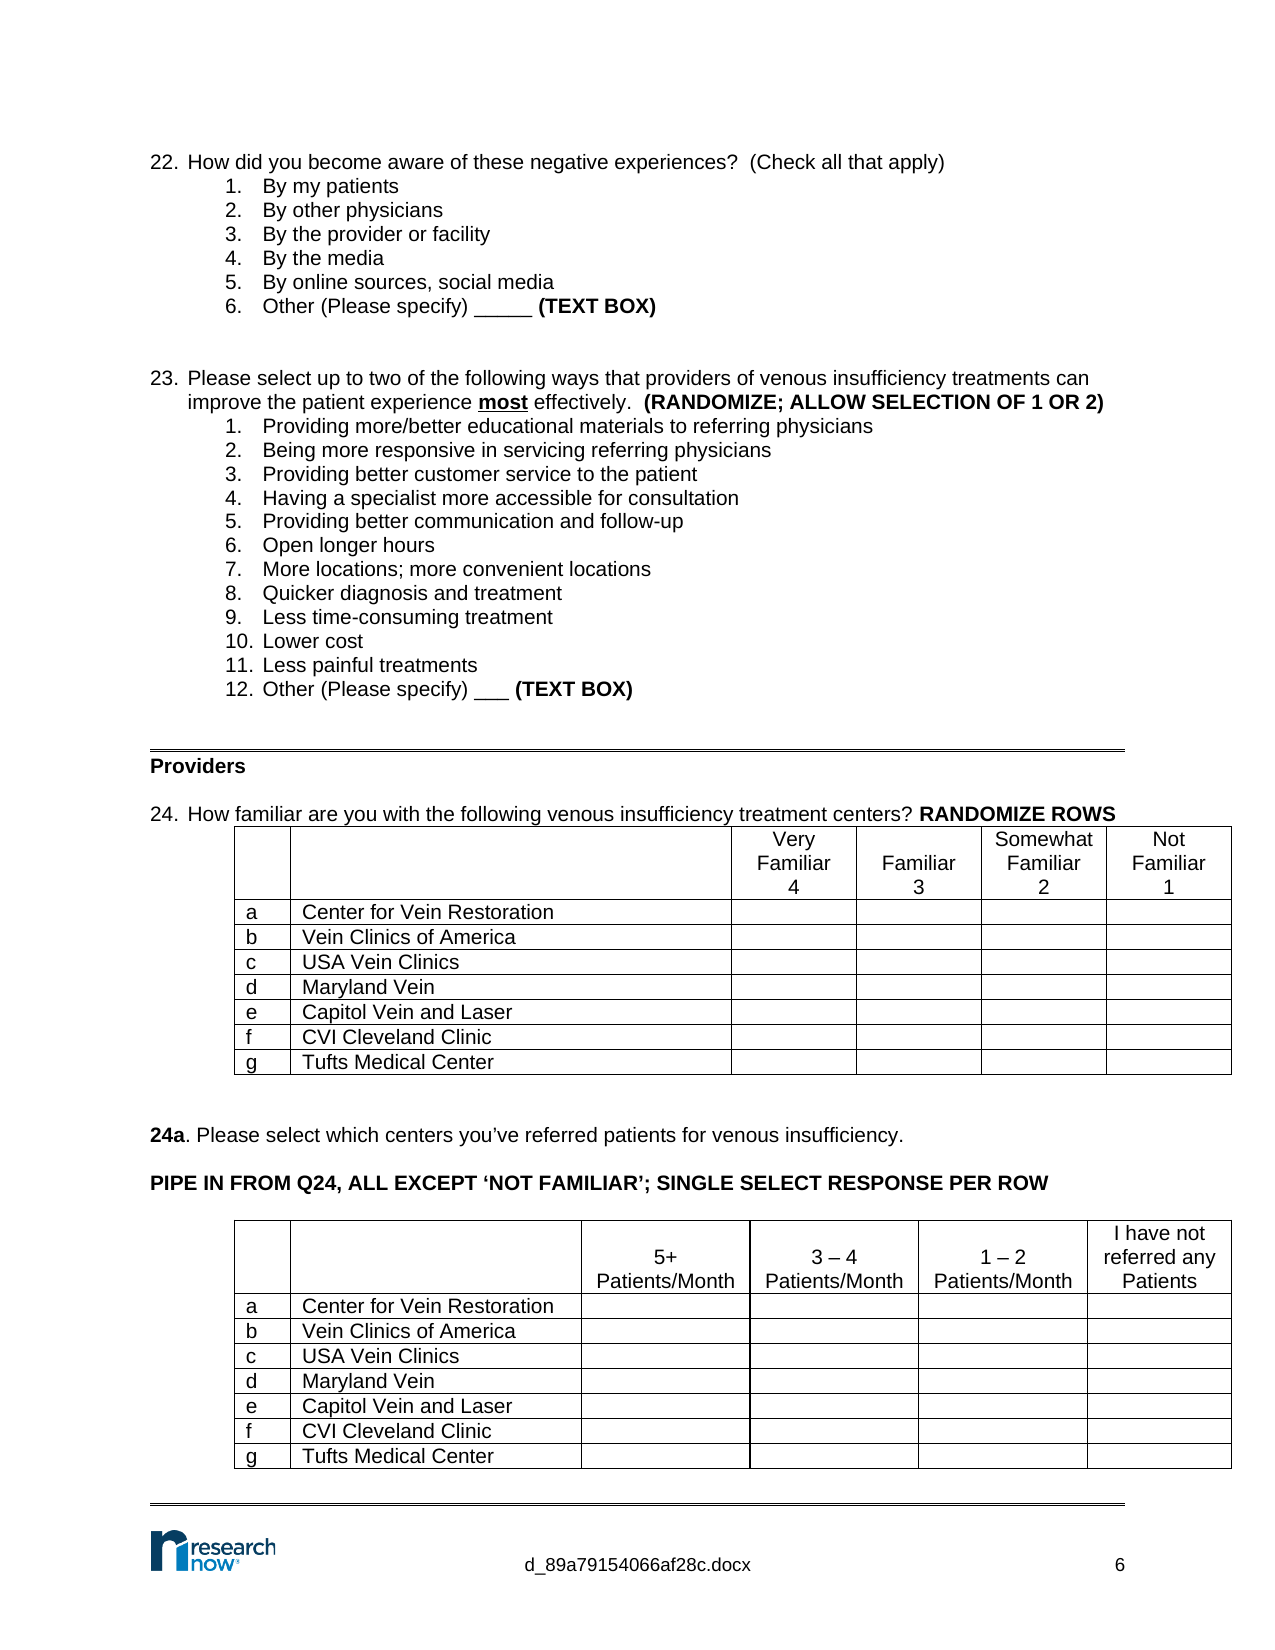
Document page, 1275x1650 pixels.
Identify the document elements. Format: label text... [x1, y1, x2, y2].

table_cell [582, 1444, 749, 1467]
picture [150, 1529, 275, 1571]
table_cell Center for Vein Restoration [291, 1294, 581, 1317]
list Open longer hours [225, 533, 1125, 557]
table_cell Maryland Vein [291, 975, 731, 999]
table_header I have not referred any Patients [1088, 1221, 1231, 1292]
table_header 1 – 2 Patients/Month [919, 1221, 1087, 1292]
table_cell [857, 925, 981, 949]
table_header [235, 827, 290, 899]
table_cell Center for Vein Restoration [291, 900, 731, 924]
table_cell [732, 1050, 856, 1074]
list Providing more/better educational materials to referring physicians [225, 413, 1125, 437]
table_cell Tufts Medical Center [291, 1444, 581, 1467]
table_header [291, 1221, 581, 1292]
table_cell [582, 1419, 749, 1442]
table_cell [919, 1419, 1087, 1442]
table_cell c [235, 950, 290, 974]
table_cell [919, 1294, 1087, 1317]
table_header 5+ Patients/Month [582, 1221, 749, 1292]
list By the provider or facility [225, 222, 1125, 246]
table_cell [1088, 1394, 1231, 1417]
table_cell [1088, 1444, 1231, 1467]
list By other physicians [225, 198, 1125, 222]
table_cell [1088, 1344, 1231, 1367]
table_cell [982, 925, 1106, 949]
table_cell [982, 1000, 1106, 1024]
table_cell USA Vein Clinics [291, 1344, 581, 1367]
list By online sources, social media [225, 270, 1125, 294]
table_cell g [235, 1444, 290, 1467]
table_header [291, 827, 731, 899]
table_header Not Familiar 1 [1107, 827, 1231, 899]
list By my patients [225, 174, 1125, 198]
list Other (Please specify) _____ (TEXT BOX) [225, 294, 1125, 318]
list More locations; more convenient locations [225, 557, 1125, 581]
table_cell Capitol Vein and Laser [291, 1000, 731, 1024]
table_cell [1088, 1369, 1231, 1392]
table_cell [732, 925, 856, 949]
table_cell [919, 1444, 1087, 1467]
list Being more responsive in servicing referring physicians [225, 437, 1125, 461]
list By the media [225, 246, 1125, 270]
table_cell [751, 1294, 918, 1317]
list Less painful treatments [225, 653, 1125, 677]
table_cell [751, 1344, 918, 1367]
table_cell [982, 1050, 1106, 1074]
table_cell Vein Clinics of America [291, 1319, 581, 1342]
table_cell Maryland Vein [291, 1369, 581, 1392]
table_cell [919, 1369, 1087, 1392]
list How did you become aware of these negative experiences? (Check all that apply) [150, 150, 1125, 174]
list Providing better customer service to the patient [225, 461, 1125, 485]
table_cell [1088, 1294, 1231, 1317]
table_cell [1107, 925, 1231, 949]
text 24a. Please select which centers you’ve referred patients for venous insufficiency. [150, 1123, 1125, 1147]
table_cell [732, 950, 856, 974]
table_cell [857, 1025, 981, 1049]
table_cell f [235, 1419, 290, 1442]
table_cell a [235, 900, 290, 924]
table_cell [1107, 1025, 1231, 1049]
table_cell [919, 1394, 1087, 1417]
table_cell [751, 1444, 918, 1467]
table_cell [751, 1419, 918, 1442]
table_cell [751, 1394, 918, 1417]
table_cell [1107, 1050, 1231, 1074]
table_cell [1107, 975, 1231, 999]
table_cell g [235, 1050, 290, 1074]
table_header Somewhat Familiar 2 [982, 827, 1106, 899]
list Less time-consuming treatment [225, 605, 1125, 629]
list Quicker diagnosis and treatment [225, 581, 1125, 605]
table_cell d [235, 1369, 290, 1392]
table_cell [732, 900, 856, 924]
table_cell e [235, 1000, 290, 1024]
table_cell [582, 1394, 749, 1417]
table_cell [582, 1294, 749, 1317]
table_header Very Familiar 4 [732, 827, 856, 899]
table_cell e [235, 1394, 290, 1417]
table_header [235, 1221, 290, 1292]
text PIPE IN FROM Q24, ALL EXCEPT ‘NOT FAMILIAR’; SINGLE SELECT RESPONSE PER ROW [150, 1171, 1125, 1195]
list Other (Please specify) ___ (TEXT BOX) [225, 677, 1125, 701]
table_cell Capitol Vein and Laser [291, 1394, 581, 1417]
list How familiar are you with the following venous insufficiency treatment centers? RANDOMIZE ROWS [150, 802, 1125, 826]
table_cell [751, 1369, 918, 1392]
table_cell [732, 1025, 856, 1049]
table_cell [857, 900, 981, 924]
table_cell [919, 1319, 1087, 1342]
table_cell Vein Clinics of America [291, 925, 731, 949]
table_cell [732, 975, 856, 999]
table_header Familiar 3 [857, 827, 981, 899]
list Having a specialist more accessible for consultation [225, 485, 1125, 509]
table_cell [582, 1319, 749, 1342]
table_cell [982, 975, 1106, 999]
table_header 3 – 4 Patients/Month [751, 1221, 918, 1292]
table_cell USA Vein Clinics [291, 950, 731, 974]
text Providers [150, 752, 1125, 778]
table_cell [582, 1369, 749, 1392]
table_cell d [235, 975, 290, 999]
table_cell b [235, 1319, 290, 1342]
table_cell [982, 1025, 1106, 1049]
list Providing better communication and follow-up [225, 509, 1125, 533]
table_cell CVI Cleveland Clinic [291, 1419, 581, 1442]
table_cell Tufts Medical Center [291, 1050, 731, 1074]
table_cell [857, 975, 981, 999]
table_cell [982, 950, 1106, 974]
table_cell [982, 900, 1106, 924]
table_cell [582, 1344, 749, 1367]
table_cell b [235, 925, 290, 949]
table_cell [1088, 1319, 1231, 1342]
table_cell c [235, 1344, 290, 1367]
table_cell CVI Cleveland Clinic [291, 1025, 731, 1049]
list Please select up to two of the following ways that providers of venous insufficiency treatments can improve the patient experience most effectively. (RANDOMIZE; ALLOW SELECTION OF 1 OR 2) [150, 366, 1125, 413]
table_cell [857, 1050, 981, 1074]
table_cell a [235, 1294, 290, 1317]
table_cell [1107, 900, 1231, 924]
table_cell f [235, 1025, 290, 1049]
list Lower cost [225, 629, 1125, 653]
table_cell [857, 1000, 981, 1024]
table_cell [1088, 1419, 1231, 1442]
table_cell [1107, 950, 1231, 974]
table_cell [857, 950, 981, 974]
table_cell [919, 1344, 1087, 1367]
table_cell [732, 1000, 856, 1024]
table_cell [1107, 1000, 1231, 1024]
table_cell [751, 1319, 918, 1342]
